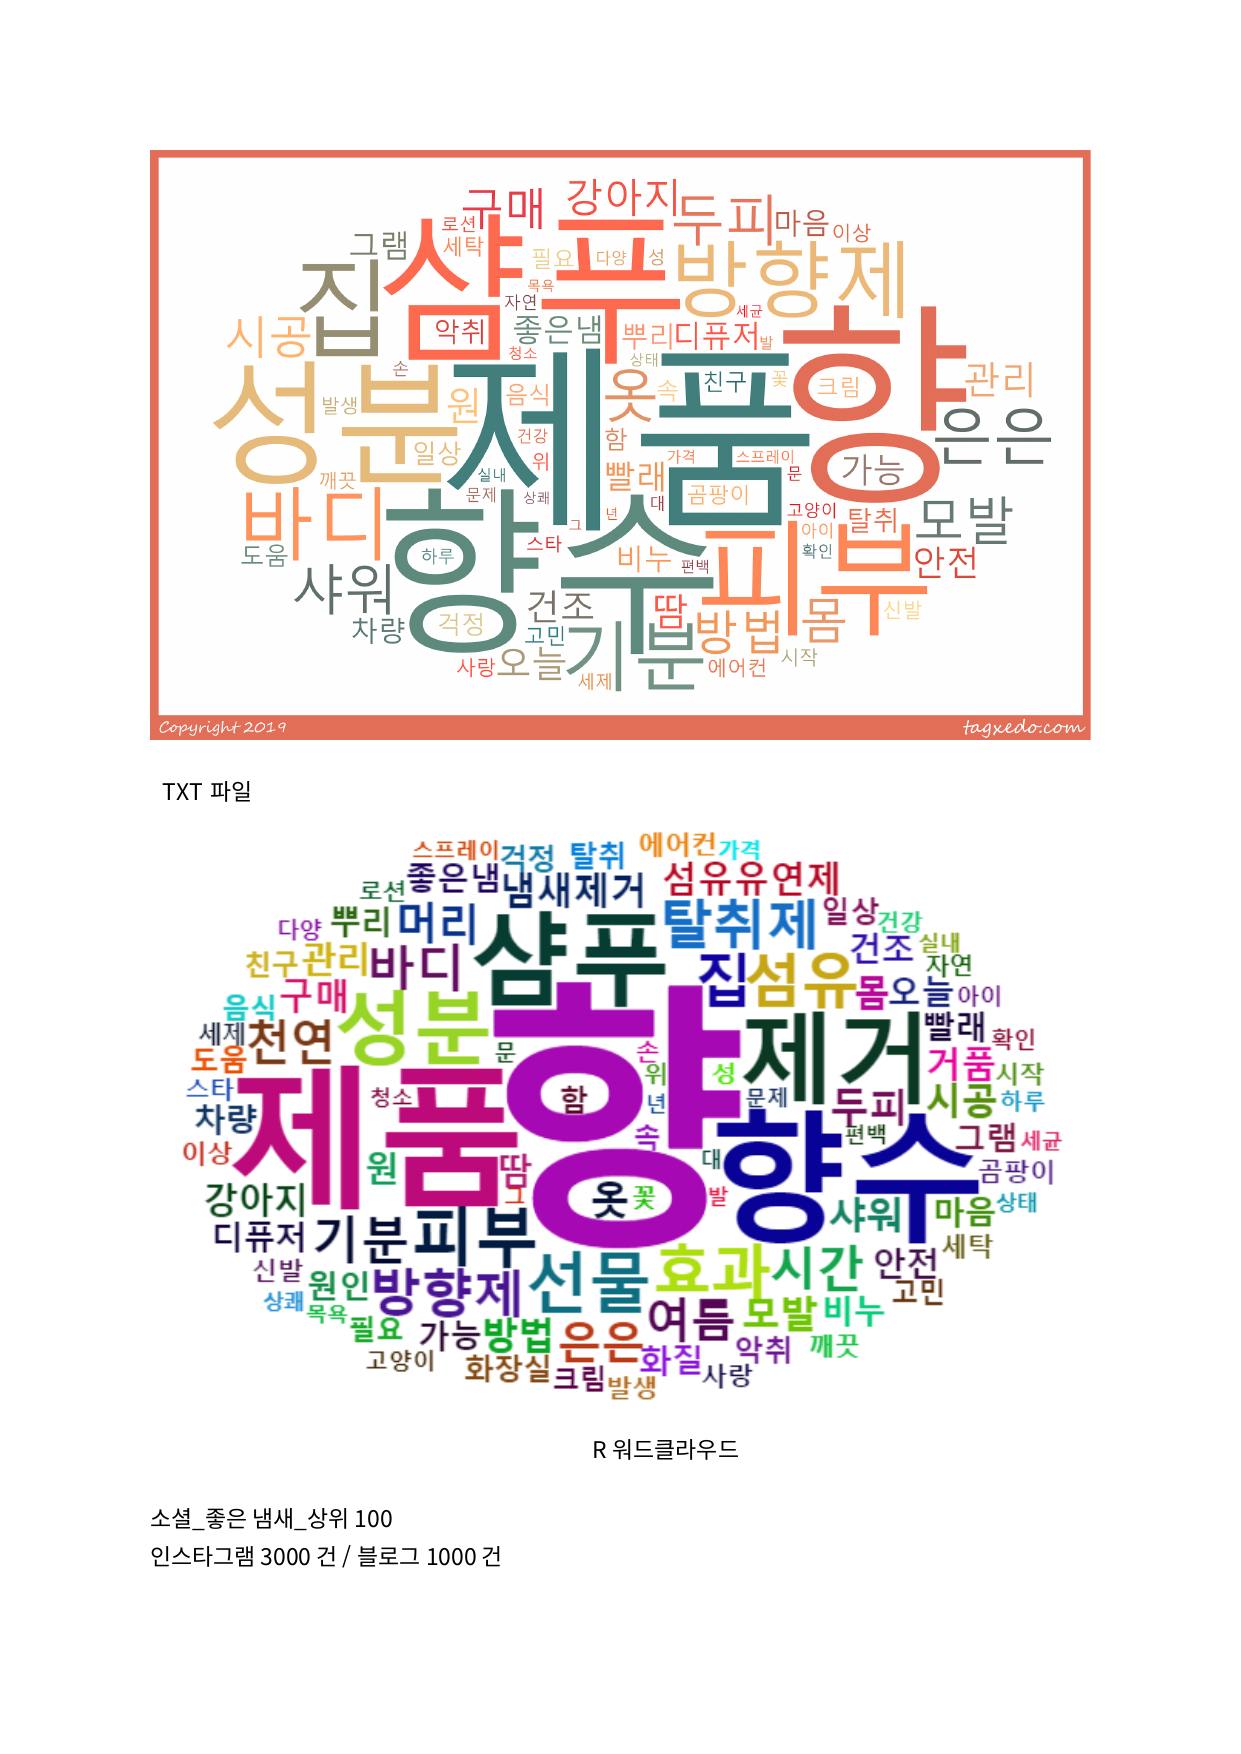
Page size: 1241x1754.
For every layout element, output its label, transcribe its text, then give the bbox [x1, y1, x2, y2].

text TXT 파일 [150, 774, 1090, 807]
picture [150, 811, 1091, 1429]
text 소셜_좋은 냄새_상위 100 [150, 1501, 1090, 1534]
text R워드클라우드 [150, 1432, 1090, 1466]
text 인스타그램 3000건 / 블로그 1000건 [150, 1539, 1090, 1572]
picture [150, 150, 1091, 740]
